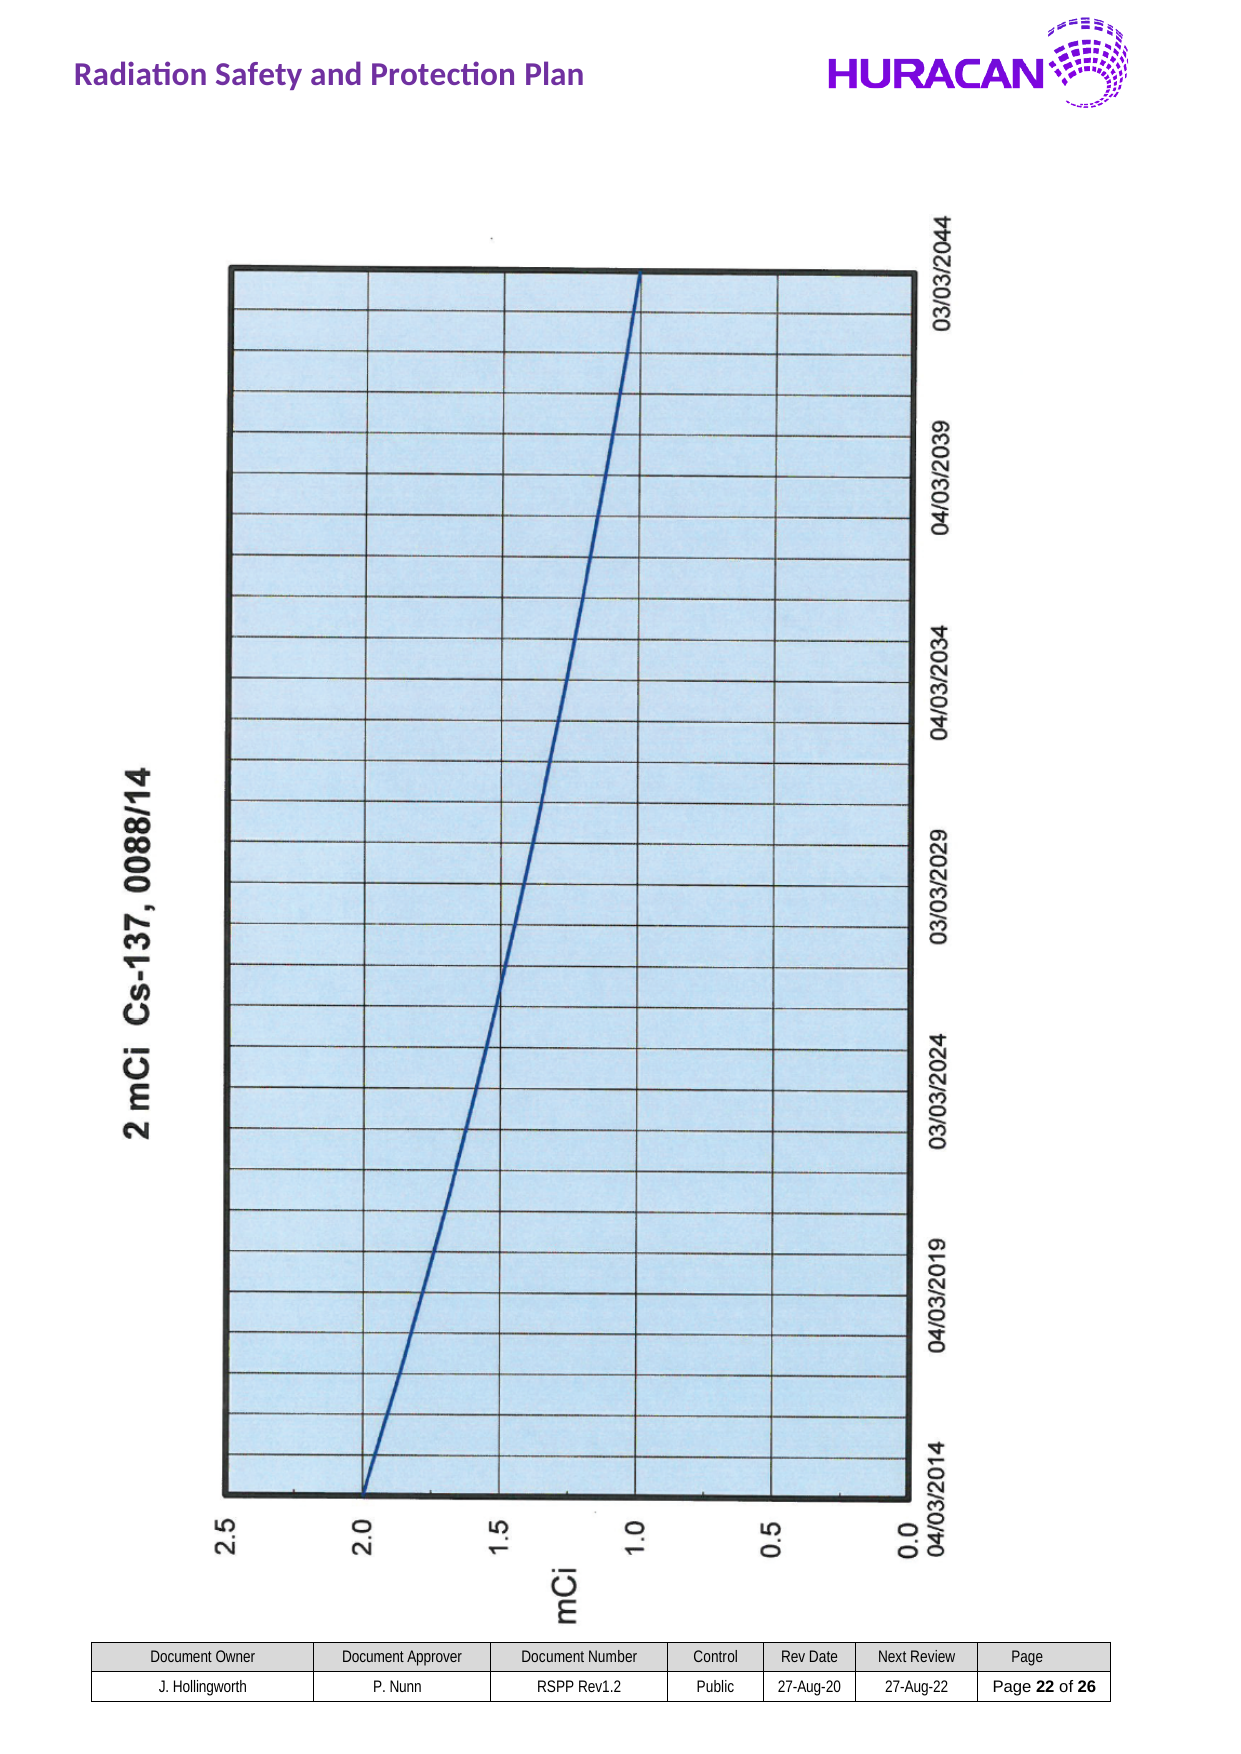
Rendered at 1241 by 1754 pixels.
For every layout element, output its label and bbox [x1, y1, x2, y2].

picture [91, 135, 1031, 1642]
picture [828, 17, 1129, 108]
